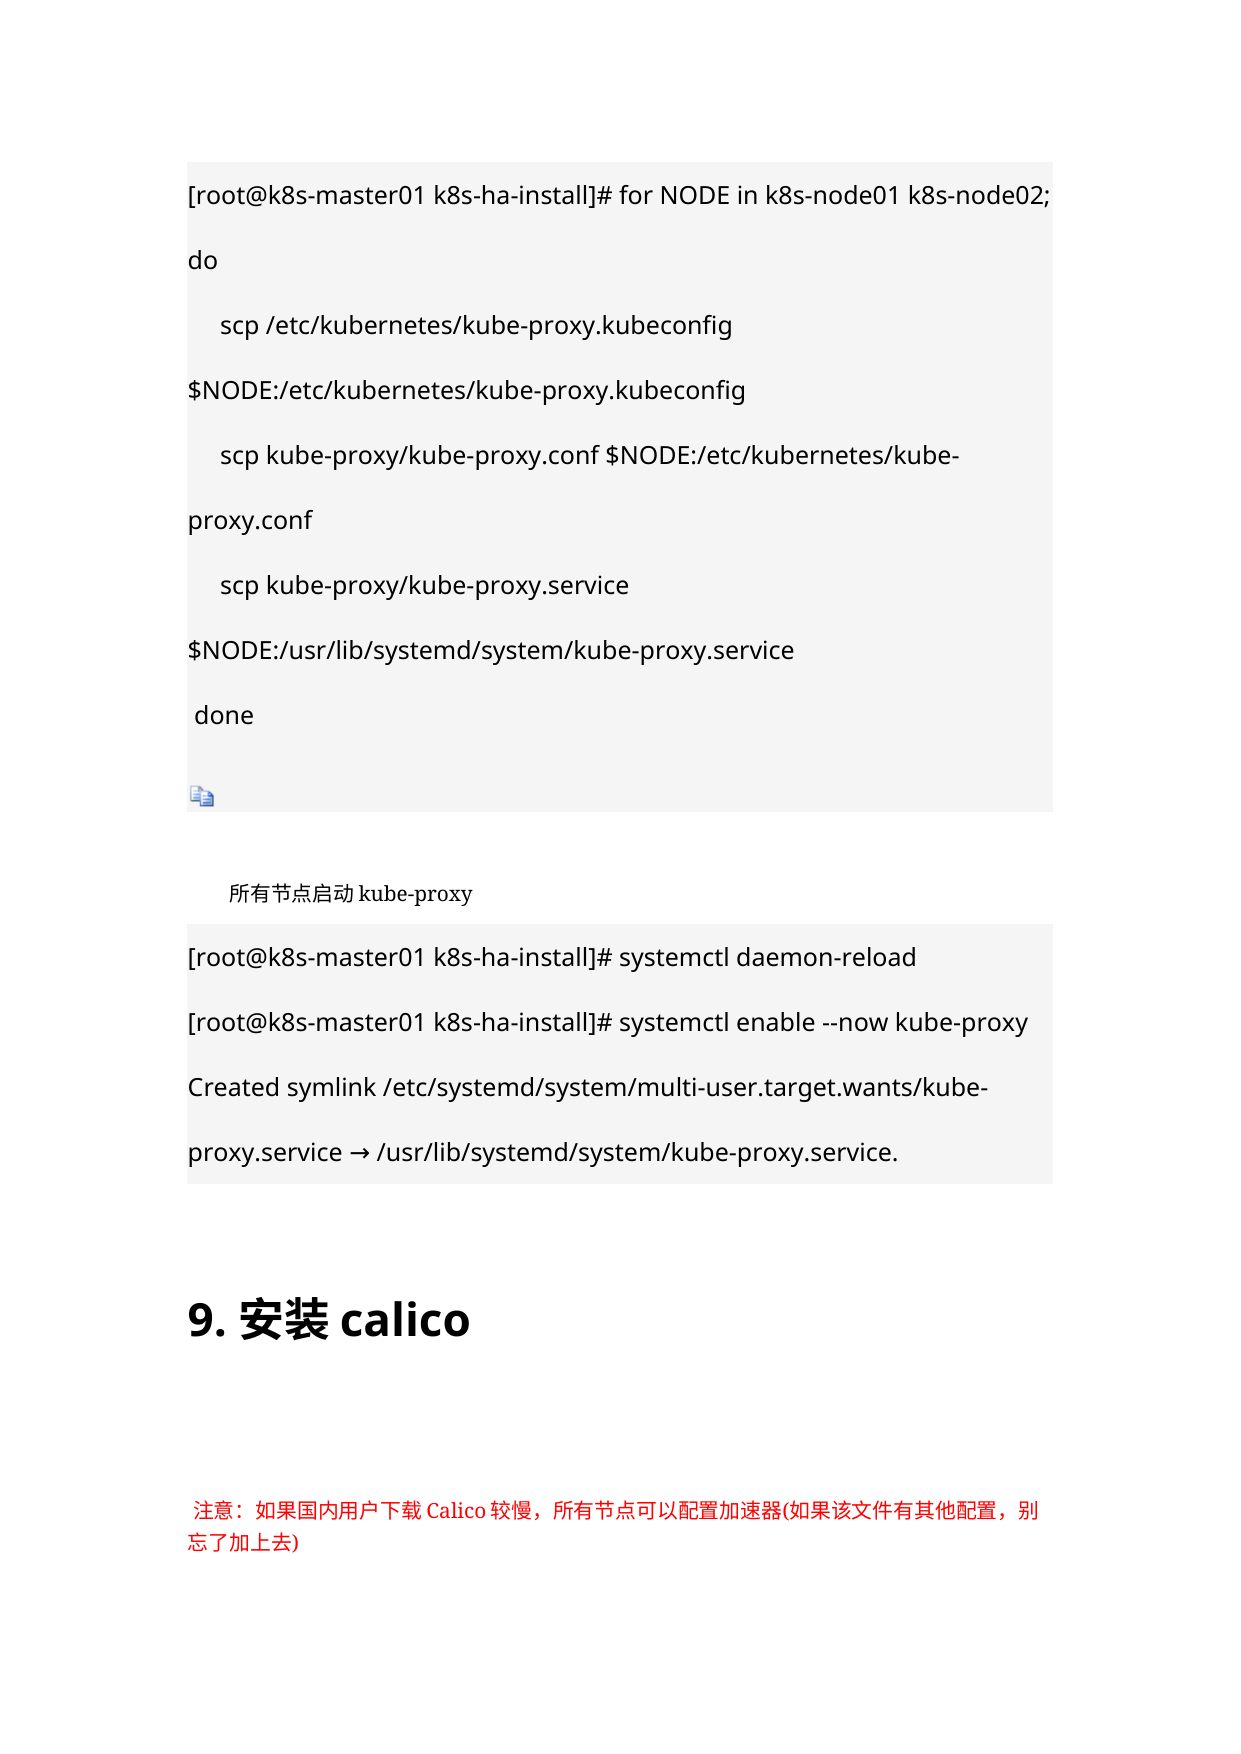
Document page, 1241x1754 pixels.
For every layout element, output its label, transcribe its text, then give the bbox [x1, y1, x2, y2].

text scp kube-proxy/kube-proxy.service $NODE:/usr/lib/systemd/system/kube-proxy.service [187, 552, 1053, 682]
picture [187, 780, 219, 812]
text [root@k8s-master01 k8s-ha-install]# systemctl daemon-reload [187, 924, 1053, 989]
text [root@k8s-master01 k8s-ha-install]# systemctl enable --now kube-proxy [187, 989, 1053, 1054]
text 注意：如果国内用户下载Calico较慢，所有节点可以配置加速器(如果该文件有其他配置，别忘了加上去) [187, 1493, 1053, 1558]
text done [187, 682, 1053, 747]
text 所有节点启动kube-proxy [187, 876, 1053, 908]
text [root@k8s-master01 k8s-ha-install]# for NODE in k8s-node01 k8s-node02; do [187, 162, 1053, 292]
subtitle 9. 安装calico [187, 1267, 1053, 1365]
text scp kube-proxy/kube-proxy.conf $NODE:/etc/kubernetes/kube-proxy.conf [187, 422, 1053, 552]
text scp /etc/kubernetes/kube-proxy.kubeconfig $NODE:/etc/kubernetes/kube-proxy.kubeconfig [187, 292, 1053, 422]
text Created symlink /etc/systemd/system/multi-user.target.wants/kube-proxy.service → /usr/lib/systemd/system/kube-proxy.service. [187, 1054, 1053, 1184]
